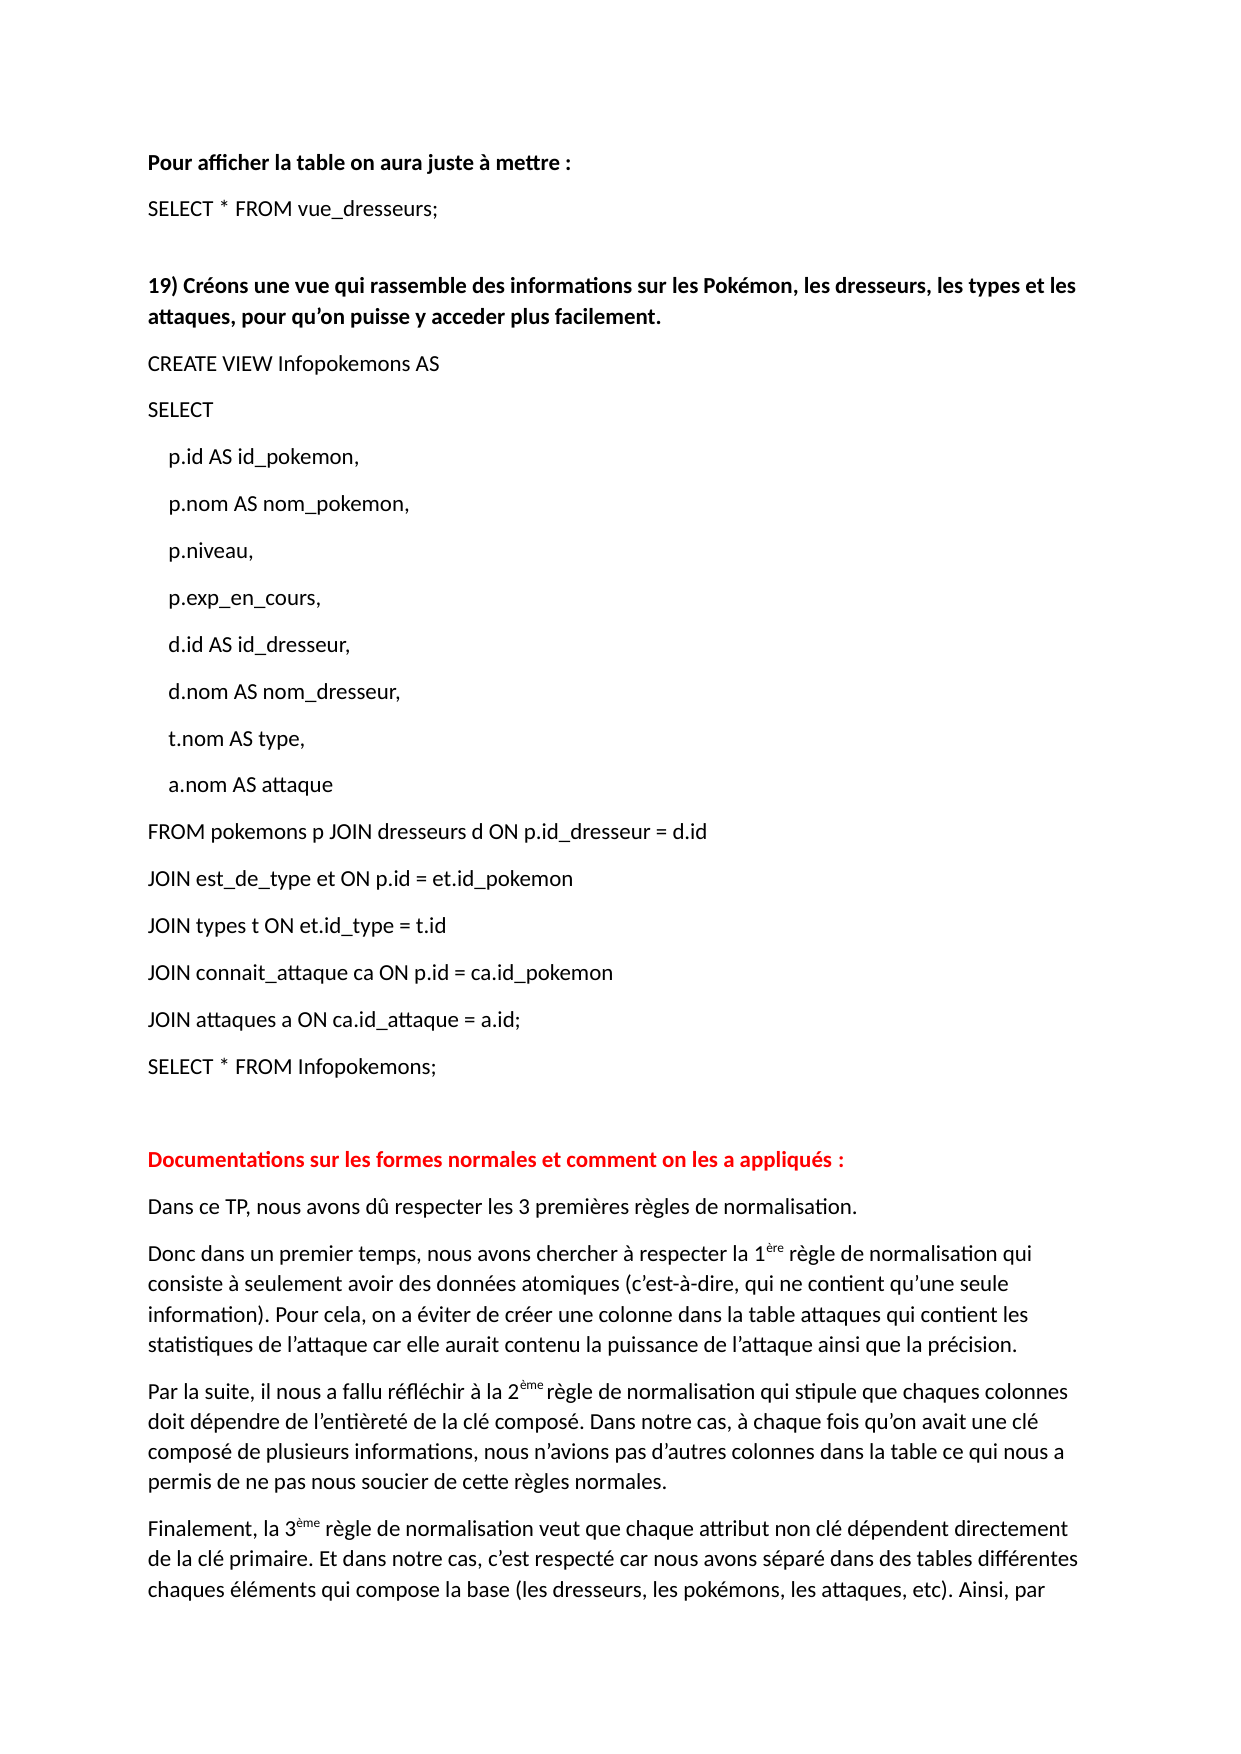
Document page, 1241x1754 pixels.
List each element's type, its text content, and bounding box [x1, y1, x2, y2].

text JOIN types t ON et.id_type = t.id [148, 911, 1093, 939]
text d.nom AS nom_dresseur, [148, 677, 1093, 705]
text JOIN est_de_type et ON p.id = et.id_pokemon [148, 864, 1093, 892]
text SELECT * FROM vue_dresseurs; [148, 194, 1093, 222]
text t.nom AS type, [148, 724, 1093, 752]
text SELECT * FROM Infopokemons; [148, 1052, 1093, 1080]
text Pour afficher la table on aura juste à mettre : [148, 148, 1093, 176]
text CREATE VIEW Infopokemons AS [148, 349, 1093, 377]
text JOIN attaques a ON ca.id_attaque = a.id; [148, 1005, 1093, 1033]
text Dans ce TP, nous avons dû respecter les 3 premières règles de normalisation. [148, 1192, 1093, 1220]
text p.niveau, [148, 536, 1093, 564]
text p.exp_en_cours, [148, 583, 1093, 611]
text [148, 1514, 1093, 1603]
text d.id AS id_dresseur, [148, 630, 1093, 658]
text a.nom AS attaque [148, 771, 1093, 798]
text Documentations sur les formes normales et comment on les a appliqués : [148, 1146, 1093, 1173]
text 19) Créons une vue qui rassemble des informations sur les Pokémon, les dresseurs, les types et les attaques, pour qu’on puisse y acceder plus facilement. [148, 241, 1093, 330]
text SELECT [148, 396, 1093, 423]
text p.nom AS nom_pokemon, [148, 489, 1093, 517]
text Par la suite, il nous a fallu réfléchir à la 2ème règle de normalisation qui stipule que chaques colonnes doit dépendre de l’entièreté de la clé composé. Dans notre cas, à chaque fois qu’on avait une clé composé de plusieurs informations, nous n’avions pas d’autres colonnes dans la table ce qui nous a permis de ne pas nous soucier de cette règles normales. [148, 1377, 1093, 1495]
text JOIN connait_attaque ca ON p.id = ca.id_pokemon [148, 958, 1093, 986]
text p.id AS id_pokemon, [148, 442, 1093, 470]
text FROM pokemons p JOIN dresseurs d ON p.id_dresseur = d.id [148, 817, 1093, 845]
text Donc dans un premier temps, nous avons chercher à respecter la 1ère règle de normalisation qui consiste à seulement avoir des données atomiques (c’est-à-dire, qui ne contient qu’une seule information). Pour cela, on a éviter de créer une colonne dans la table attaques qui contient les statistiques de l’attaque car elle aurait contenu la puissance de l’attaque ainsi que la précision. [148, 1239, 1093, 1358]
